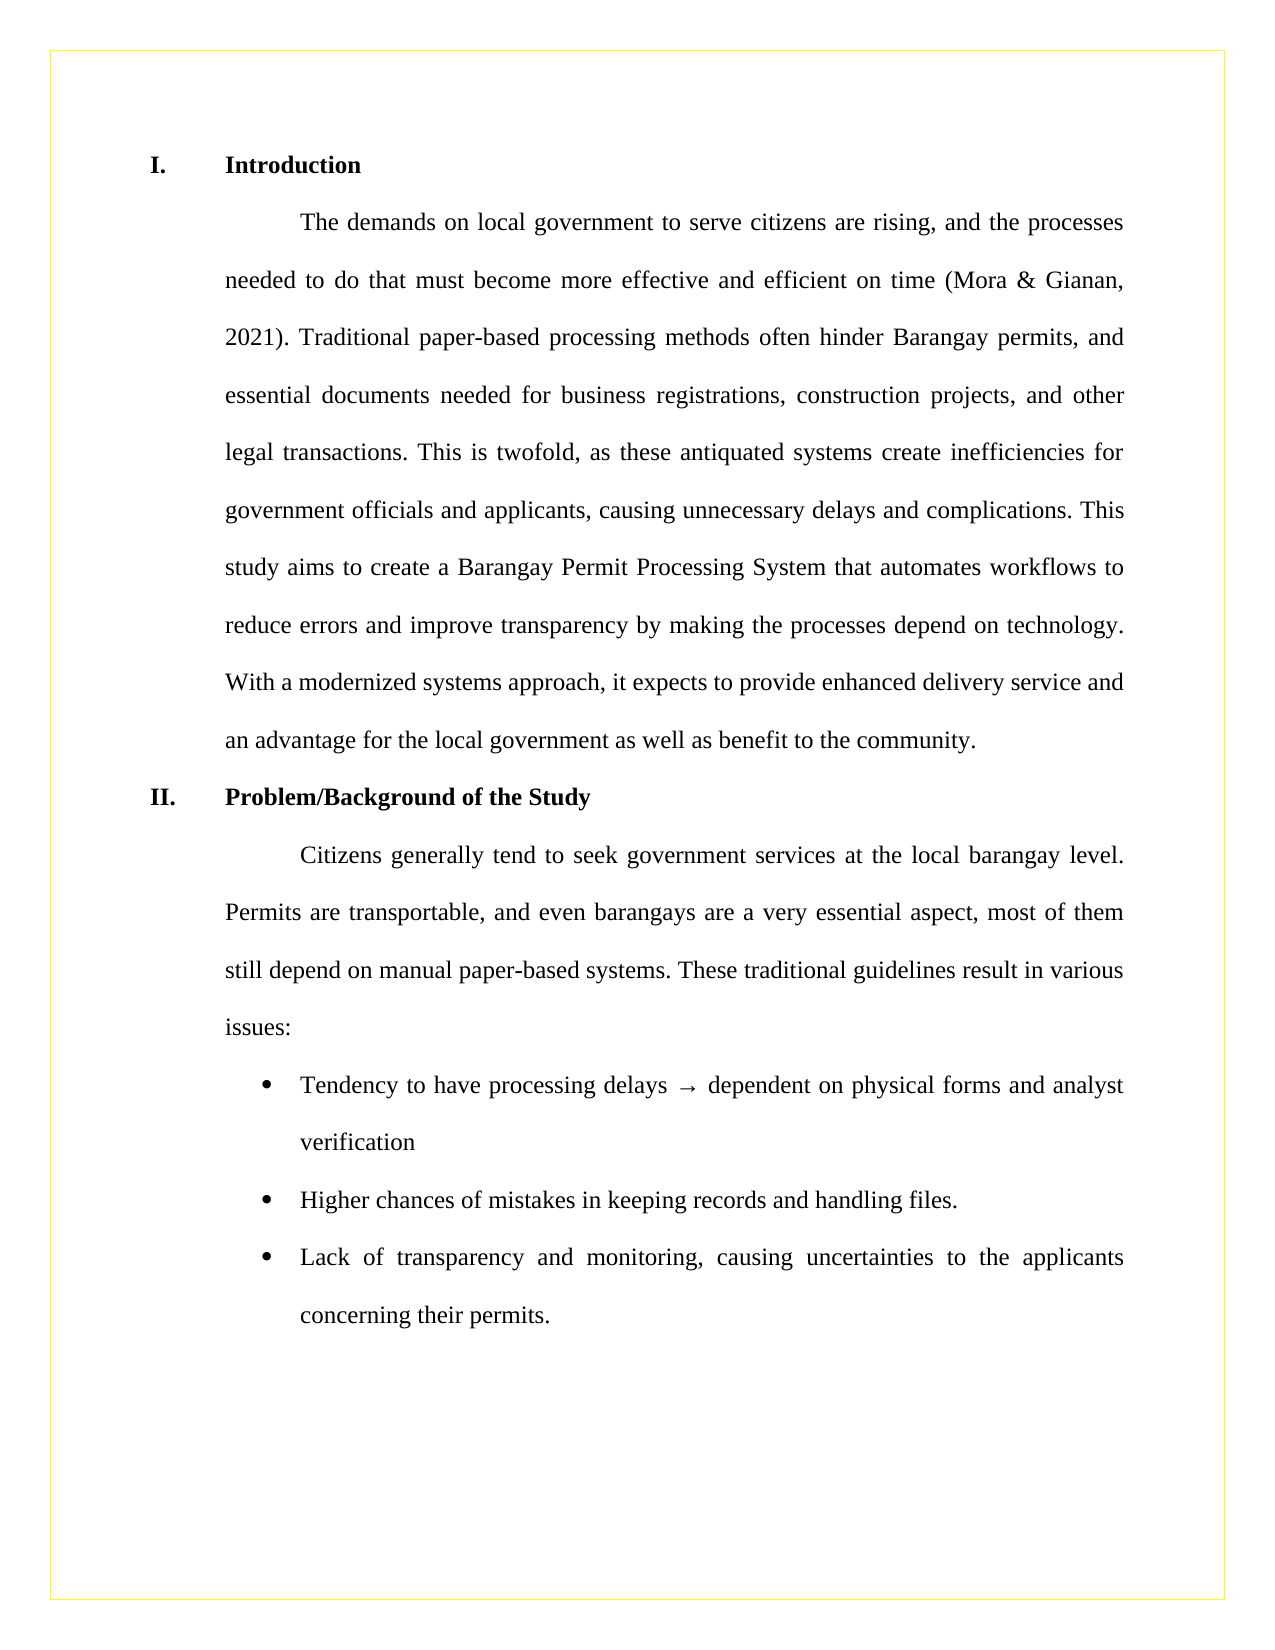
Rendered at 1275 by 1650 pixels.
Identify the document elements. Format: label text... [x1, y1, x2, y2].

list Higher chances of mistakes in keeping records and handling files. [262, 1185, 1125, 1214]
list The demands on local government to serve citizens are rising, and the processes needed to do that must become more effective and efficient on time (Mora & Gianan, 2021). Traditional paper-based processing methods often hinder Barangay permits, and essential documents needed for business registrations, construction projects, and other legal transactions. This is twofold, as these antiquated systems create inefficiencies for government officials and applicants, causing unnecessary delays and complications. This study aims to create a Barangay Permit Processing System that automates workflows to reduce errors and improve transparency by making the processes depend on technology. With a modernized systems approach, it expects to provide enhanced delivery service and an advantage for the local government as well as benefit to the community. [225, 207, 1125, 754]
list Introduction [150, 150, 1125, 179]
list Tendency to have processing delays → dependent on physical forms and analyst verification [262, 1070, 1125, 1156]
list Lack of transparency and monitoring, causing uncertainties to the applicants concerning their permits. [262, 1242, 1125, 1329]
list Citizens generally tend to seek government services at the local barangay level. Permits are transportable, and even barangays are a very essential aspect, most of them still depend on manual paper-based systems. These traditional guidelines result in various issues: [225, 840, 1125, 1041]
list Problem/Background of the Study [150, 782, 1125, 811]
